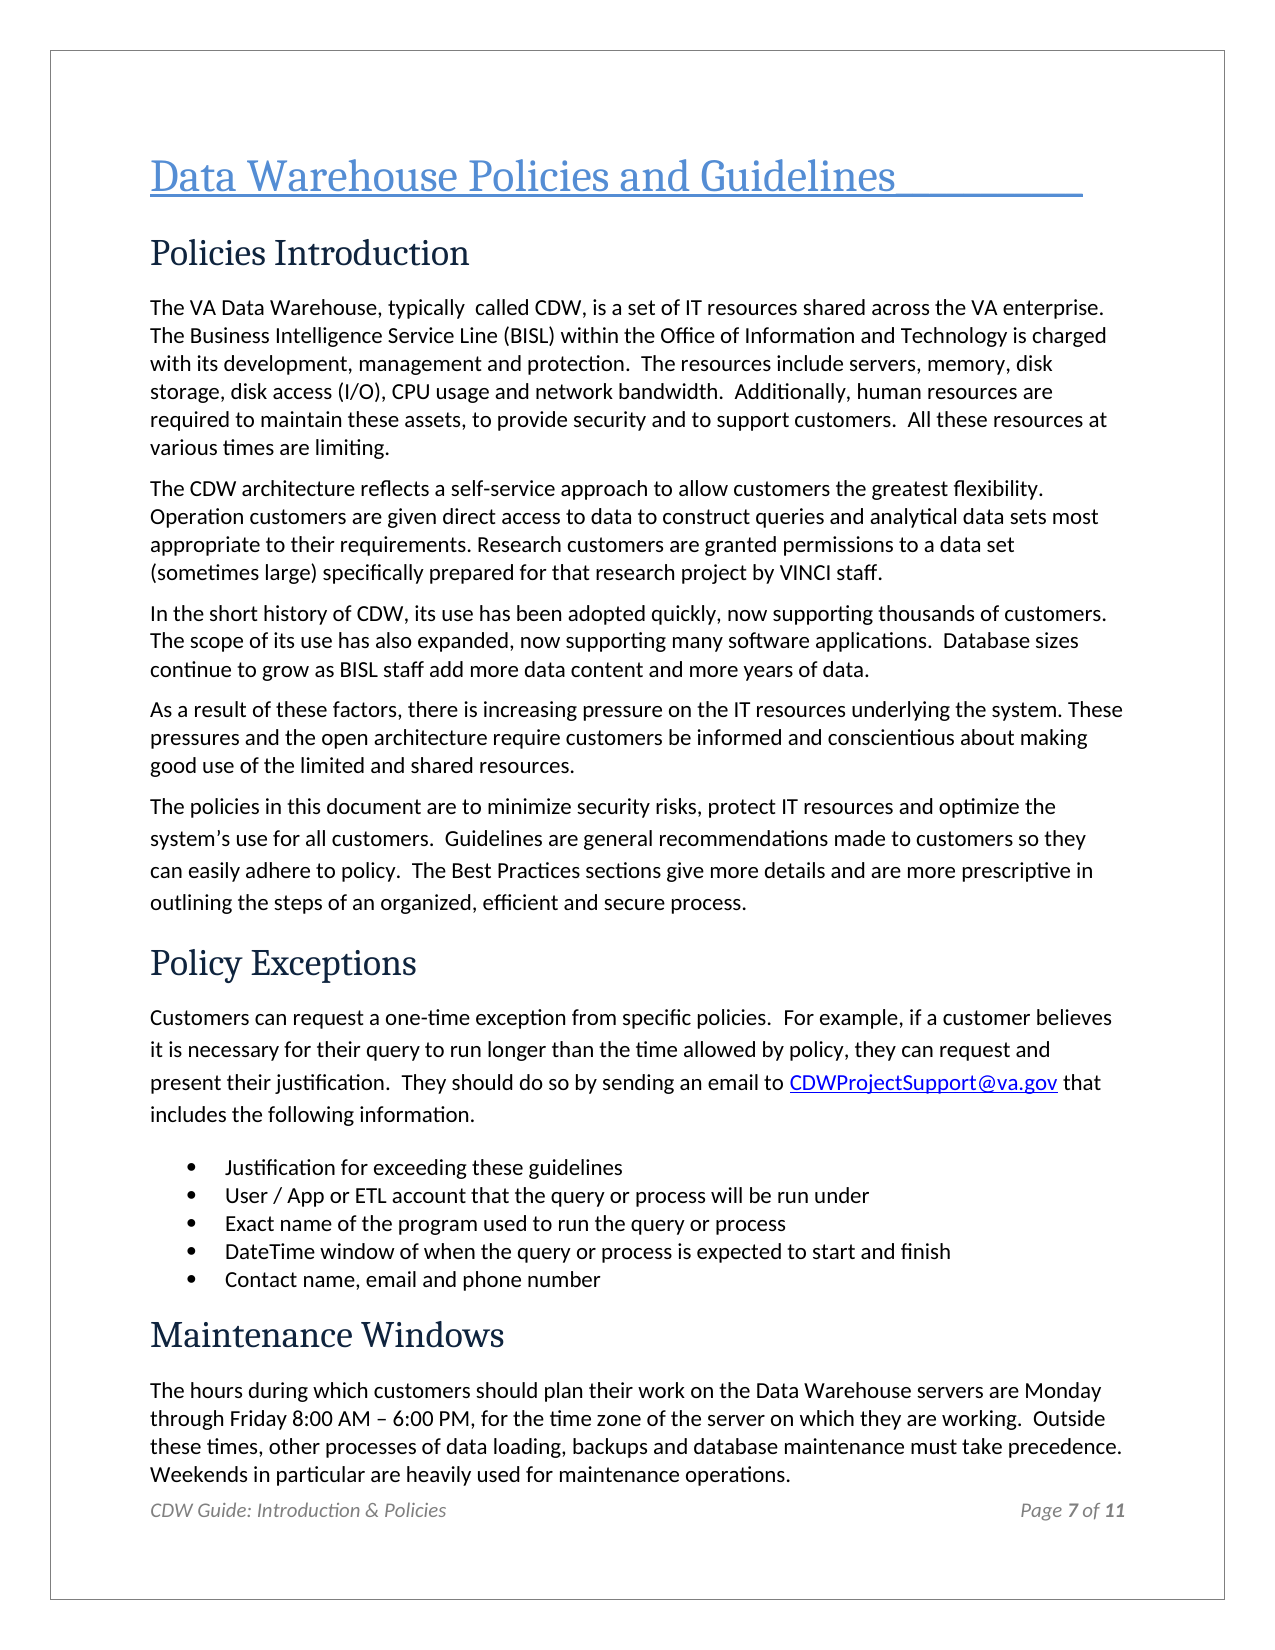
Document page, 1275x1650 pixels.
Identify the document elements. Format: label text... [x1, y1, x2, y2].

list Contact name, email and phone number [187, 1265, 1125, 1293]
text In the short history of CDW, its use has been adopted quickly, now supporting thousands of customers. The scope of its use has also expanded, now supporting many software applications. Database sizes continue to grow as BISL staff add more data content and more years of data. [150, 599, 1125, 683]
text The VA Data Warehouse, typically called CDW, is a set of IT resources shared across the VA enterprise. The Business Intelligence Service Line (BISL) within the Office of Information and Technology is charged with its development, management and protection. The resources include servers, memory, disk storage, disk access (I/O), CPU usage and network bandwidth. Additionally, human resources are required to maintain these assets, to provide security and to support customers. All these resources at various times are limiting. [150, 293, 1125, 462]
text The hours during which customers should plan their work on the Data Warehouse servers are Monday through Friday 8:00 AM – 6:00 PM, for the time zone of the server on which they are working. Outside these times, other processes of data loading, backups and database maintenance must take precedence. Weekends in particular are heavily used for maintenance operations. [150, 1376, 1125, 1488]
list Exact name of the program used to run the query or process [187, 1209, 1125, 1237]
subtitle Maintenance Windows [150, 1314, 1125, 1357]
subtitle Policy Exceptions [150, 941, 1125, 984]
subtitle Policies Introduction [150, 231, 1125, 274]
text The policies in this document are to minimize security risks, protect IT resources and optimize the system’s use for all customers. Guidelines are general recommendations made to customers so they can easily adhere to policy. The Best Practices sections give more details and are more prescriptive in outlining the steps of an organized, efficient and secure process. [150, 792, 1125, 916]
list Justification for exceeding these guidelines [187, 1153, 1125, 1181]
text Customers can request a one-time exception from specific policies. For example, if a customer believes it is necessary for their query to run longer than the time allowed by policy, they can request and present their justification. They should do so by sending an email to CDWProjectSupport@va.gov that includes the following information. [150, 1003, 1125, 1128]
text The CDW architecture reflects a self-service approach to allow customers the greatest flexibility. Operation customers are given direct access to data to construct queries and analytical data sets most appropriate to their requirements. Research customers are granted permissions to a data set (sometimes large) specifically prepared for that research project by VINCI staff. [150, 474, 1125, 586]
text As a result of these factors, there is increasing pressure on the IT resources underlying the system. These pressures and the open architecture require customers be informed and conscientious about making good use of the limited and shared resources. [150, 695, 1125, 779]
list DateTime window of when the query or process is expected to start and finish [187, 1237, 1125, 1265]
subtitle Data Warehouse Policies and Guidelines___________ [150, 150, 1125, 203]
list User / App or ETL account that the query or process will be run under [187, 1181, 1125, 1209]
